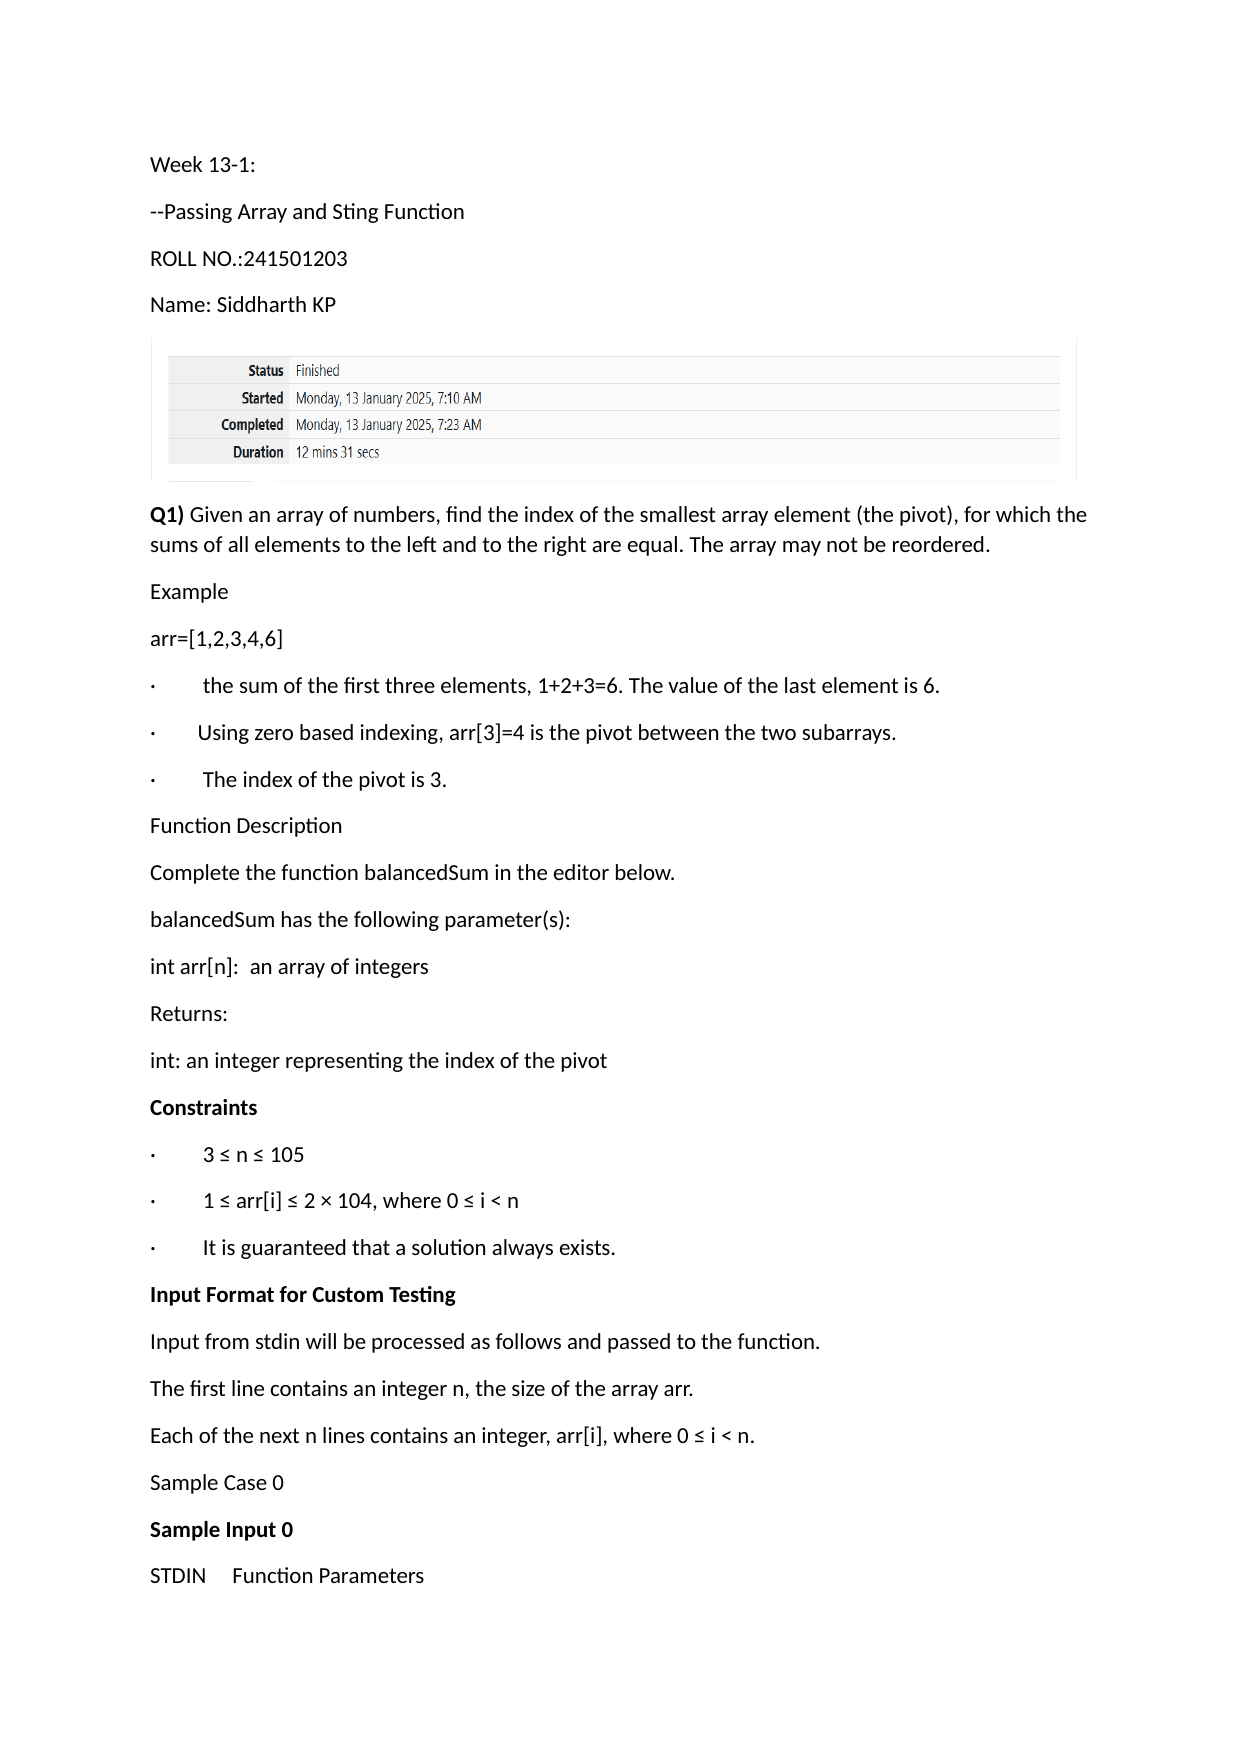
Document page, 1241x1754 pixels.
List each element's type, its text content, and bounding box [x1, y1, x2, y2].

text Sample Input 0 [150, 1515, 1090, 1543]
text --Passing Array and Sting Function [150, 197, 1090, 225]
text Name: Siddharth KP [150, 291, 1090, 319]
text · 1 ≤ arr[i] ≤ 2 × 104, where 0 ≤ i < n [150, 1187, 1090, 1214]
text · The index of the pivot is 3. [150, 765, 1090, 793]
text Input from stdin will be processed as follows and passed to the function. [150, 1327, 1090, 1355]
text · It is guaranteed that a solution always exists. [150, 1233, 1090, 1261]
text · Using zero based indexing, arr[3]=4 is the pivot between the two subarrays. [150, 718, 1090, 746]
text Example [150, 577, 1090, 605]
text int arr[n]: an array of integers [150, 952, 1090, 980]
text STDIN Function Parameters [150, 1562, 1090, 1589]
text balancedSum has the following parameter(s): [150, 905, 1090, 933]
text Each of the next n lines contains an integer, arr[i], where 0 ≤ i < n. [150, 1421, 1090, 1449]
text Returns: [150, 999, 1090, 1027]
text ROLL NO.:241501203 [150, 244, 1090, 272]
text Complete the function balancedSum in the editor below. [150, 858, 1090, 886]
text The first line contains an integer n, the size of the array arr. [150, 1374, 1090, 1402]
text Input Format for Custom Testing [150, 1280, 1090, 1308]
picture [150, 337, 1091, 482]
text · 3 ≤ n ≤ 105 [150, 1140, 1090, 1168]
text arr=[1,2,3,4,6] [150, 624, 1090, 652]
text Constraints [150, 1093, 1090, 1121]
text int: an integer representing the index of the pivot [150, 1046, 1090, 1074]
text Week 13-1: [150, 150, 1090, 178]
text · the sum of the first three elements, 1+2+3=6. The value of the last element is 6. [150, 671, 1090, 699]
text Function Description [150, 812, 1090, 839]
text Sample Case 0 [150, 1468, 1090, 1496]
text Q1) Given an array of numbers, find the index of the smallest array element (the pivot), for which the sums of all elements to the left and to the right are equal. The array may not be reordered. [150, 500, 1090, 558]
